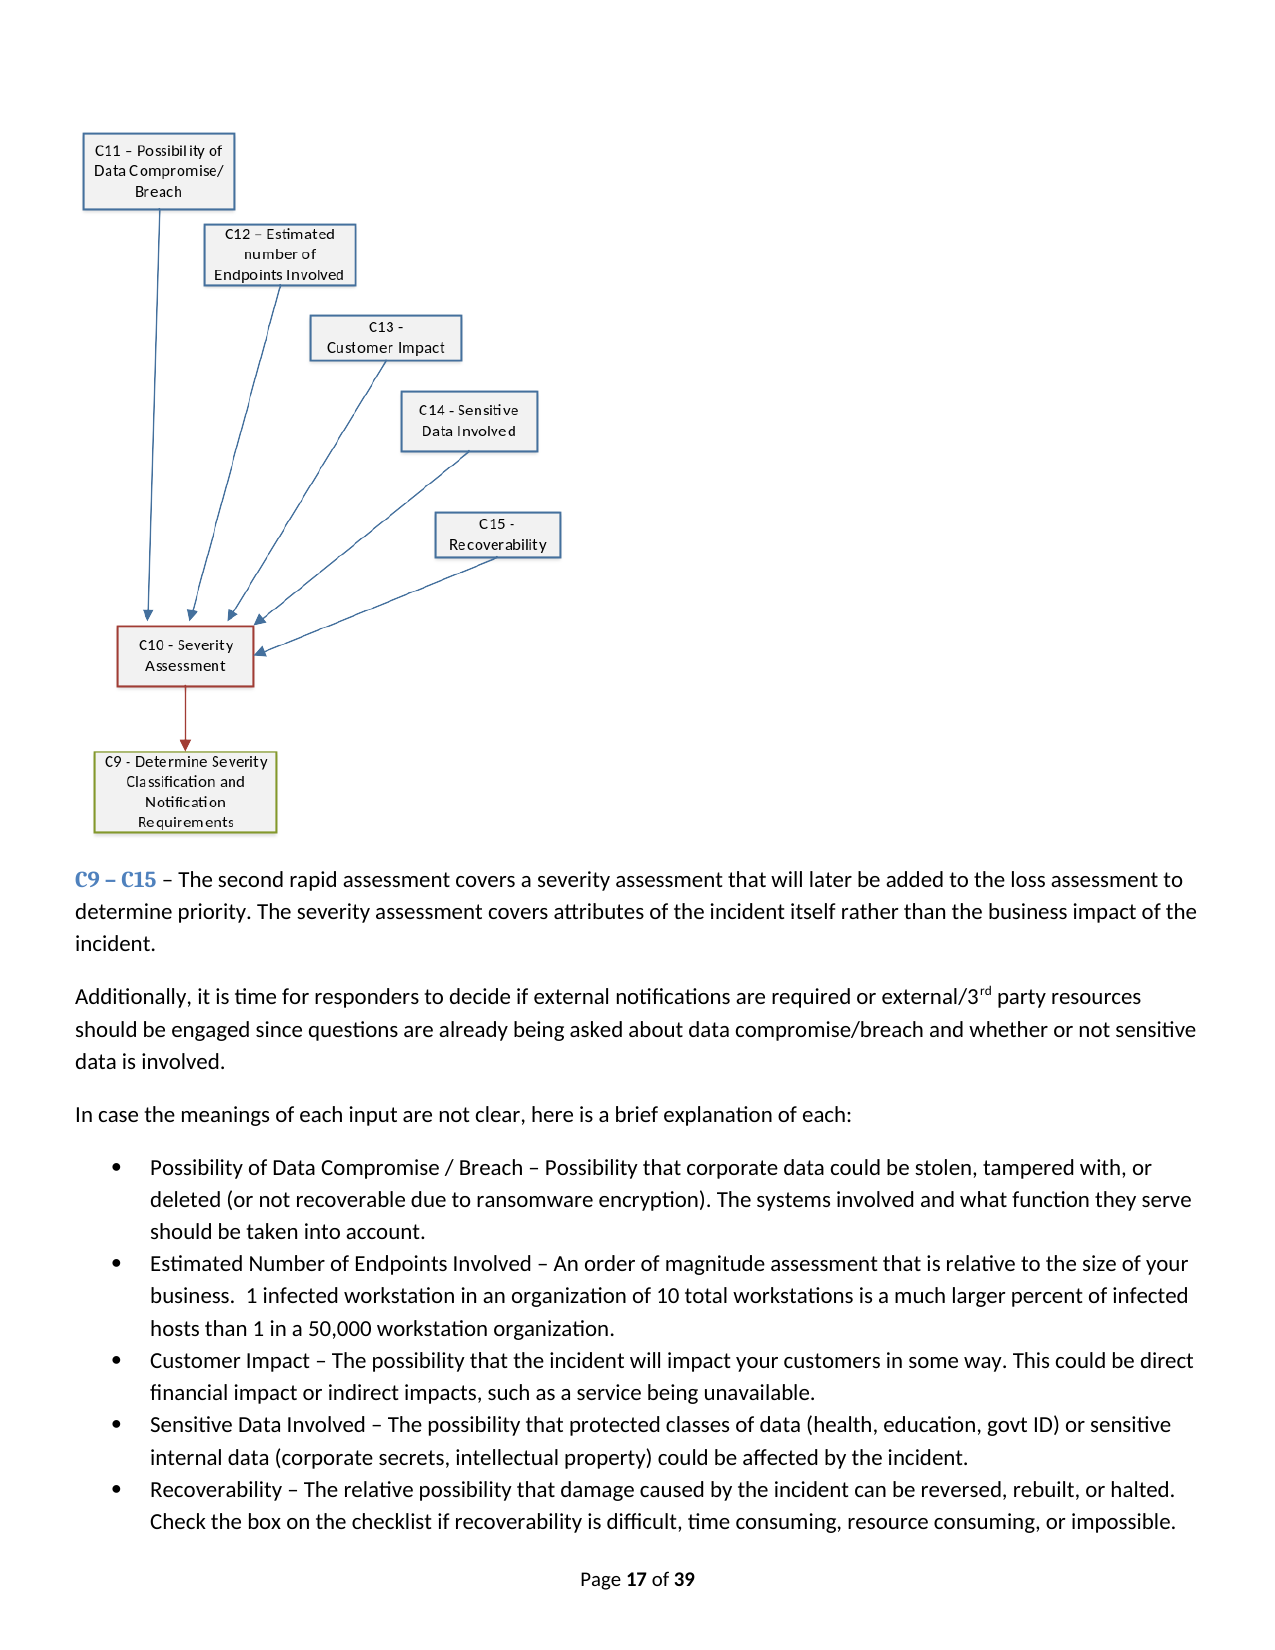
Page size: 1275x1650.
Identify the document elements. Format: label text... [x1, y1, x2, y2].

list Sensitive Data Involved – The possibility that protected classes of data (health, education, govt ID) or sensitive internal data (corporate secrets, intellectual property) could be affected by the incident. [112, 1410, 1200, 1471]
list Possibility of Data Compromise / Breach – Possibility that corporate data could be stolen, tampered with, or deleted (or not recoverable due to ransomware encryption). The systems involved and what function they serve should be taken into account. [112, 1153, 1200, 1245]
text Additionally, it is time for responders to decide if external notifications are required or external/3rd party resources should be engaged since questions are already being asked about data compromise/breach and whether or not sensitive data is involved. [75, 982, 1200, 1075]
list Recoverability – The relative possibility that damage caused by the incident can be reversed, rebuilt, or halted. Check the box on the checklist if recoverability is difficult, time consuming, resource consuming, or impossible. [112, 1475, 1200, 1535]
text In case the meanings of each input are not clear, here is a brief explanation of each: [75, 1100, 1200, 1128]
list Customer Impact – The possibility that the incident will impact your customers in some way. This could be direct financial impact or indirect impacts, such as a service being unavailable. [112, 1346, 1200, 1406]
list Estimated Number of Endpoints Involved – An order of magnitude assessment that is relative to the size of your business. 1 infected workstation in an organization of 10 total workstations is a much larger percent of infected hosts than 1 in a 50,000 workstation organization. [112, 1249, 1200, 1342]
text C9 – C15 – The second rapid assessment covers a severity assessment that will later be added to the loss assessment to determine priority. The severity assessment covers attributes of the incident itself rather than the business impact of the incident. [75, 865, 1200, 957]
